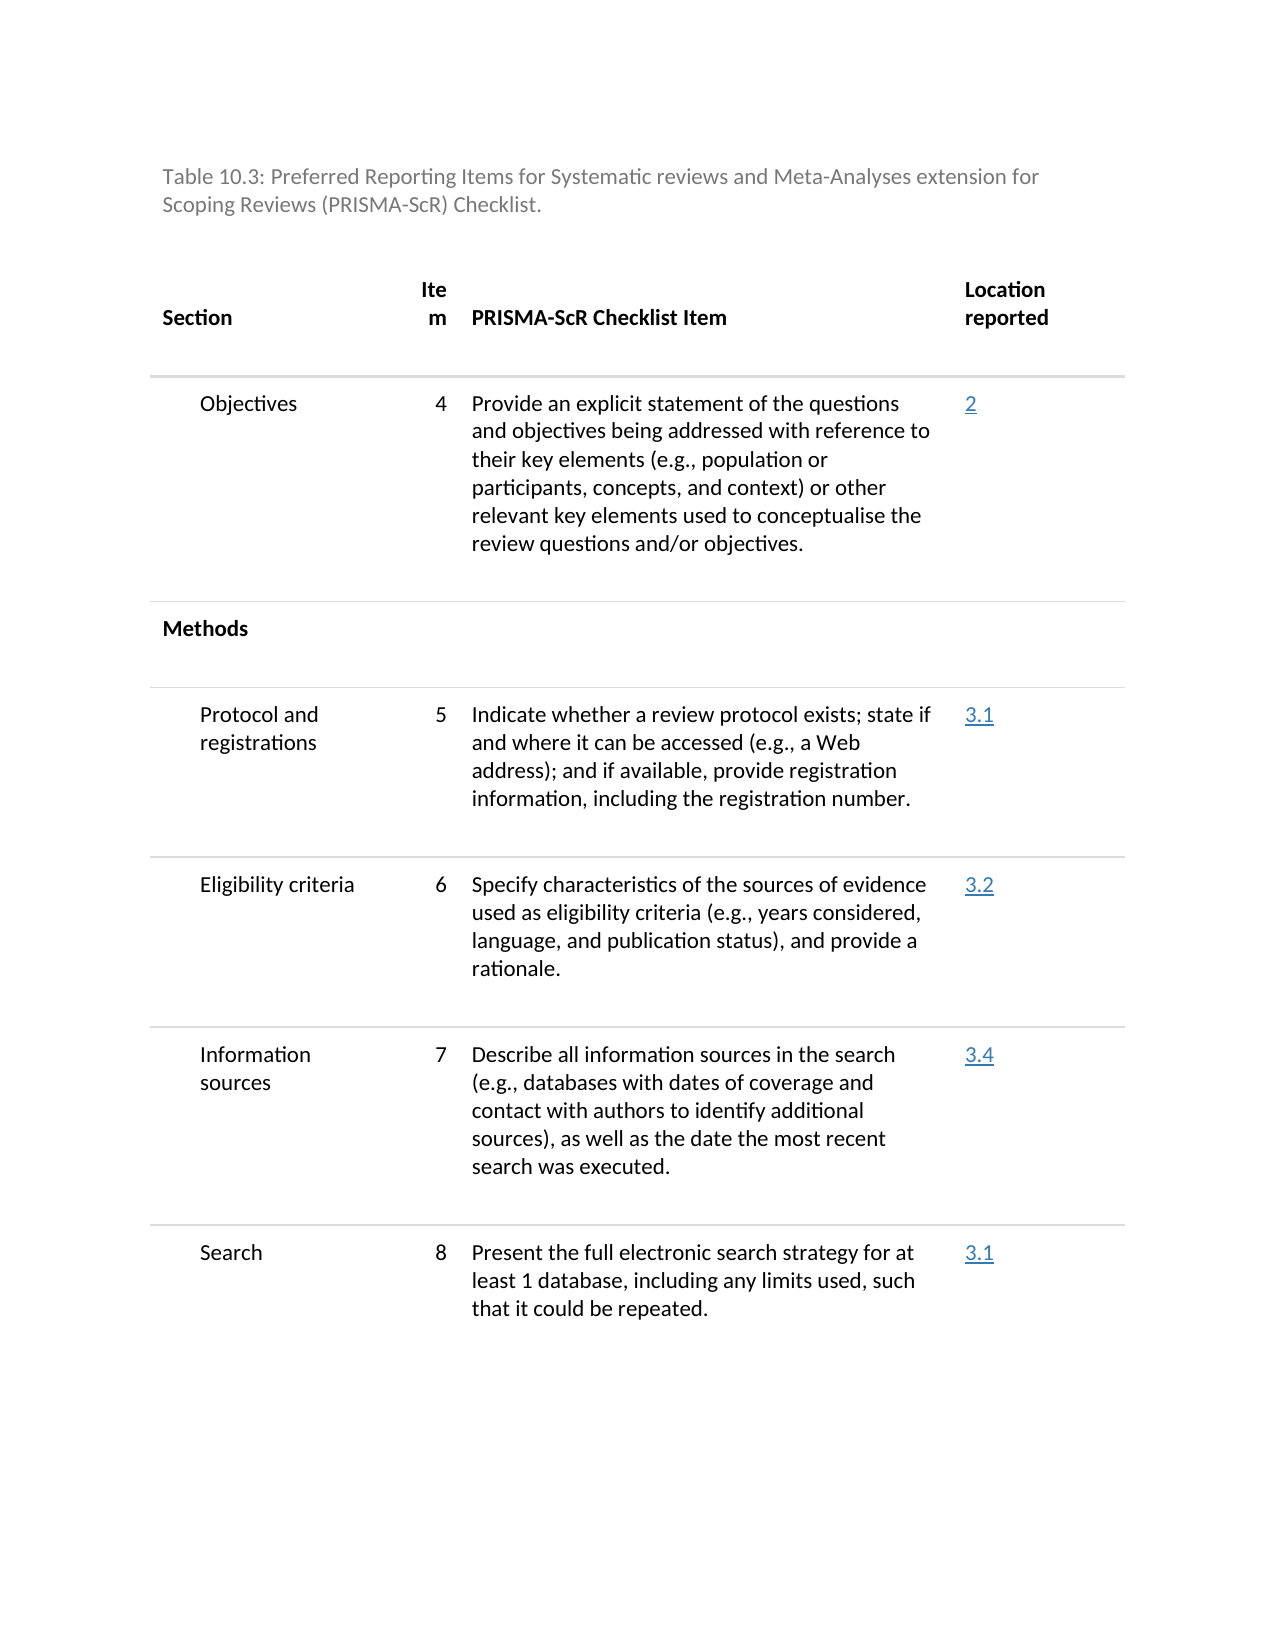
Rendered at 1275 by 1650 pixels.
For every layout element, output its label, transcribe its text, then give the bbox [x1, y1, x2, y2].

table_cell Eligibility criteria [150, 858, 390, 1026]
table_cell 3.2 [952, 858, 1125, 1026]
table_cell 3.1 [952, 688, 1125, 856]
table_cell Methods [150, 602, 1125, 686]
table_cell Indicate whether a review protocol exists; state if and where it can be accessed (e.g., a Web address); and if available, provide registration information, including the registration number. [459, 688, 952, 856]
table_cell 4 [390, 378, 459, 601]
table_cell Describe all information sources in the search (e.g., databases with dates of coverage and contact with authors to identify additional sources), as well as the date the most recent search was executed. [459, 1028, 952, 1224]
table_cell Search [150, 1226, 390, 1366]
table_cell 6 [390, 858, 459, 1026]
table_cell 8 [390, 1226, 459, 1366]
table_cell 7 [390, 1028, 459, 1224]
table_cell 5 [390, 688, 459, 856]
table_header Table 10.3: Preferred Reporting Items for Systematic reviews and Meta-Analyses extension for Scoping Reviews (PRISMA-ScR) Checklist. [150, 150, 1125, 262]
table_cell Provide an explicit statement of the questions and objectives being addressed with reference to their key elements (e.g., population or participants, concepts, and context) or other relevant key elements used to conceptualise the review questions and/or objectives. [459, 378, 952, 601]
table_cell 3.4 [952, 1028, 1125, 1224]
table_cell Specify characteristics of the sources of evidence used as eligibility criteria (e.g., years considered, language, and publication status), and provide a rationale. [459, 858, 952, 1026]
table_cell Location reported [952, 262, 1125, 374]
table_cell Information sources [150, 1028, 390, 1224]
table_cell PRISMA-ScR Checklist Item [459, 262, 952, 374]
table_cell Item [390, 262, 459, 374]
table_cell Protocol and registrations [150, 688, 390, 856]
table_cell 2 [952, 378, 1125, 601]
table_cell Present the full electronic search strategy for at least 1 database, including any limits used, such that it could be repeated. [459, 1226, 952, 1366]
table_cell Section [150, 262, 390, 374]
table_cell Objectives [150, 378, 390, 601]
table_cell 3.1 [952, 1226, 1125, 1366]
